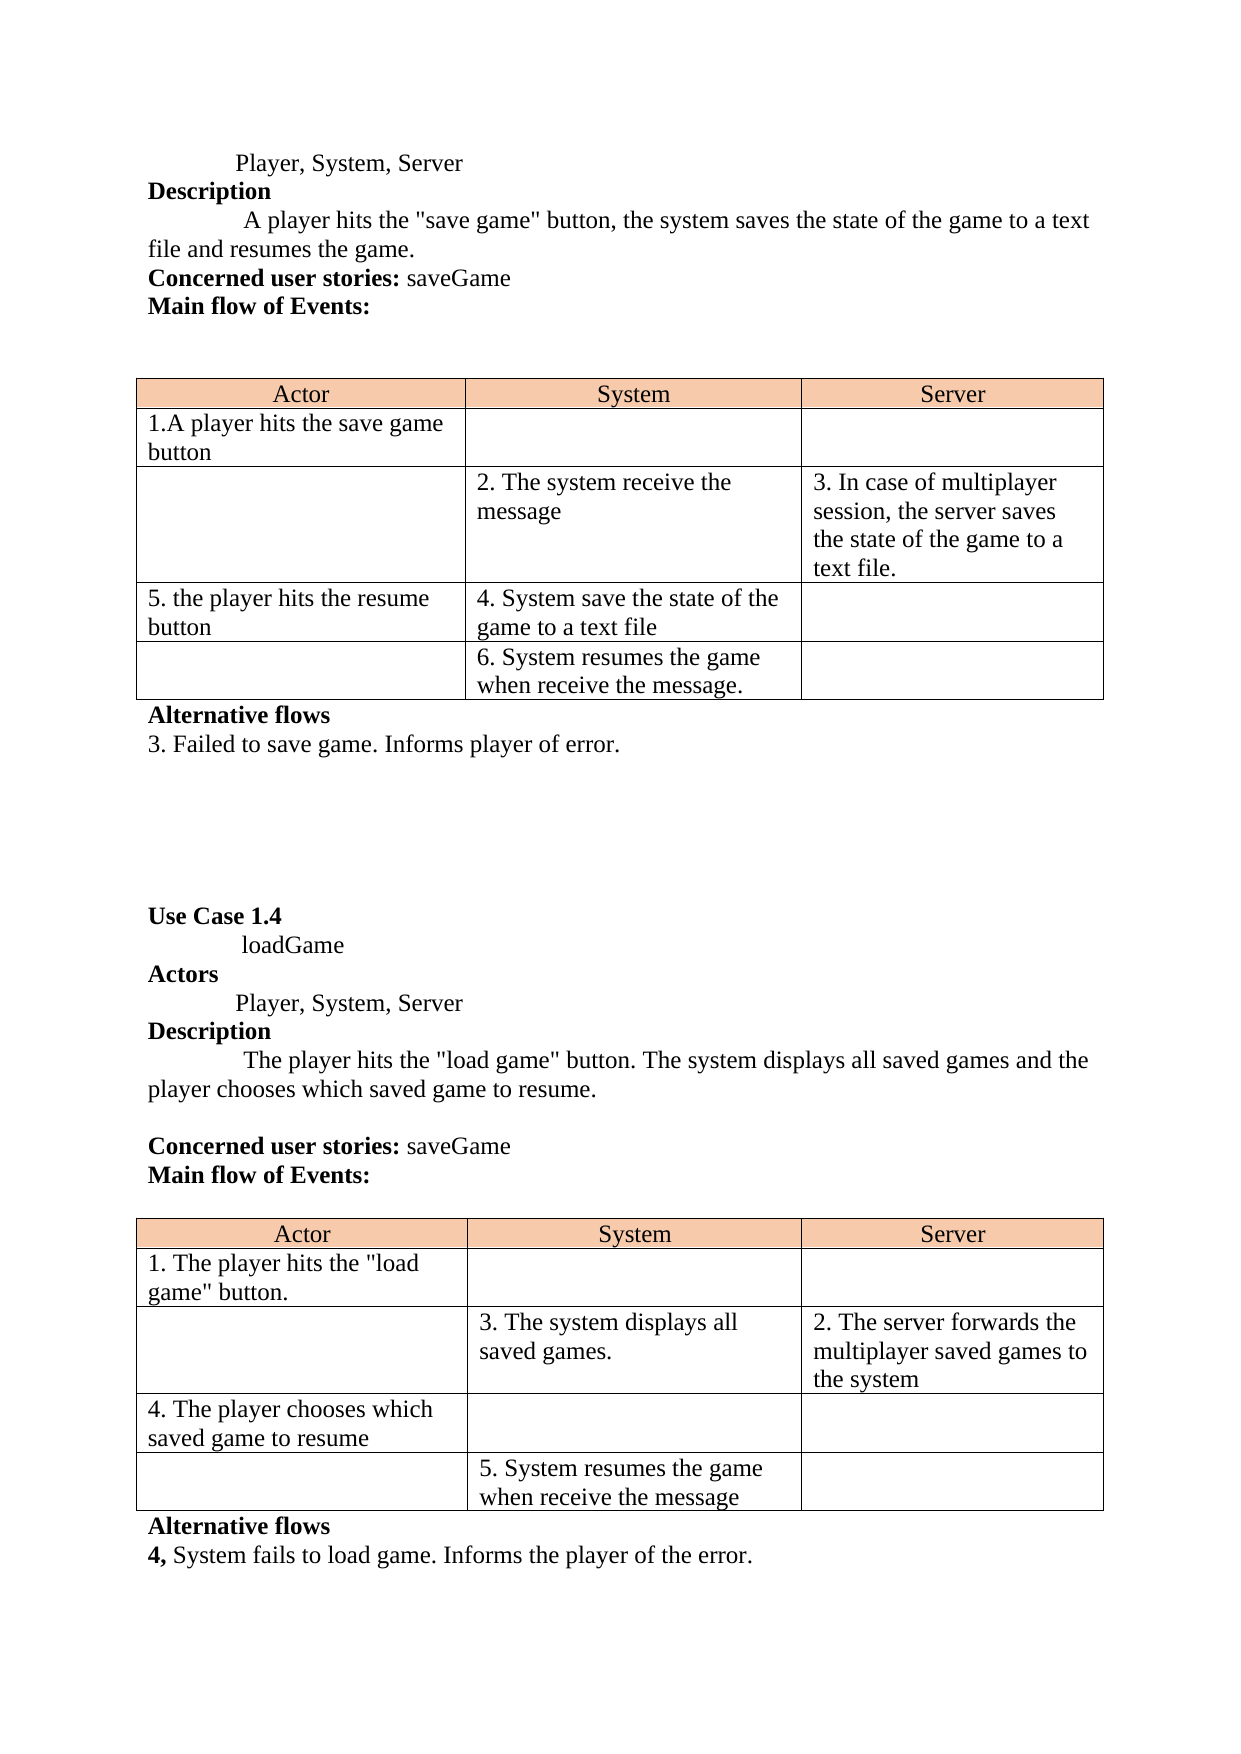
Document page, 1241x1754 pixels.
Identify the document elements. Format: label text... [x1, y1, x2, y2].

table_cell 2. The server forwards the multiplayer saved games to the system [802, 1307, 1103, 1393]
text Concerned user stories: saveGame [148, 1131, 1093, 1160]
table_cell 4. The player chooses which saved game to resume [137, 1394, 467, 1452]
table_cell [802, 642, 1103, 699]
table_cell 2. The system receive the message [466, 467, 801, 582]
table_cell 5. System resumes the game when receive the message [468, 1453, 801, 1510]
table_cell [802, 409, 1103, 466]
text Alternative flows [148, 700, 1093, 729]
table_cell [468, 1394, 801, 1452]
table_cell [137, 1453, 467, 1510]
table_cell 4. System save the state of the game to a text file [466, 583, 801, 641]
table_cell [137, 1307, 467, 1393]
text Description [148, 176, 1093, 205]
text Player, System, Server [148, 148, 1093, 176]
table_cell [468, 1249, 801, 1306]
text Player, System, Server [148, 988, 1093, 1016]
text Main flow of Events: [148, 291, 1093, 320]
text Description [148, 1016, 1093, 1045]
table_cell 3. The system displays all saved games. [468, 1307, 801, 1393]
table_header Actor [137, 1219, 467, 1247]
table_cell [802, 1453, 1103, 1510]
table_cell 5. the player hits the resume button [137, 583, 465, 641]
table_cell 1.A player hits the save game button [137, 409, 465, 466]
text 4, System fails to load game. Informs the player of the error. [148, 1540, 1093, 1569]
text The player hits the "load game" button. The system displays all saved games and the player chooses which saved game to resume. [148, 1045, 1093, 1103]
table_cell 1. The player hits the "load game" button. [137, 1249, 467, 1306]
text A player hits the "save game" button, the system saves the state of the game to a text file and resumes the game. [148, 205, 1093, 263]
table_cell 3. In case of multiplayer session, the server saves the state of the game to a text file. [802, 467, 1103, 582]
table_header System [468, 1219, 801, 1247]
table_cell 6. System resumes the game when receive the message. [466, 642, 801, 699]
table_cell [802, 583, 1103, 641]
text Concerned user stories: saveGame [148, 263, 1093, 291]
table_cell [802, 1249, 1103, 1306]
text Main flow of Events: [148, 1160, 1093, 1189]
text Alternative flows [148, 1511, 1093, 1540]
table_header Actor [137, 379, 465, 407]
table_cell [466, 409, 801, 466]
table_header System [466, 379, 801, 407]
table_cell [137, 467, 465, 582]
table_header Server [802, 379, 1103, 407]
table_cell [137, 642, 465, 699]
table_header Server [802, 1219, 1103, 1247]
text Actors [148, 959, 1093, 988]
text 3. Failed to save game. Informs player of error. [148, 729, 1093, 758]
table_cell [802, 1394, 1103, 1452]
text loadGame [148, 930, 1093, 959]
text Use Case 1.4 [148, 901, 1093, 930]
